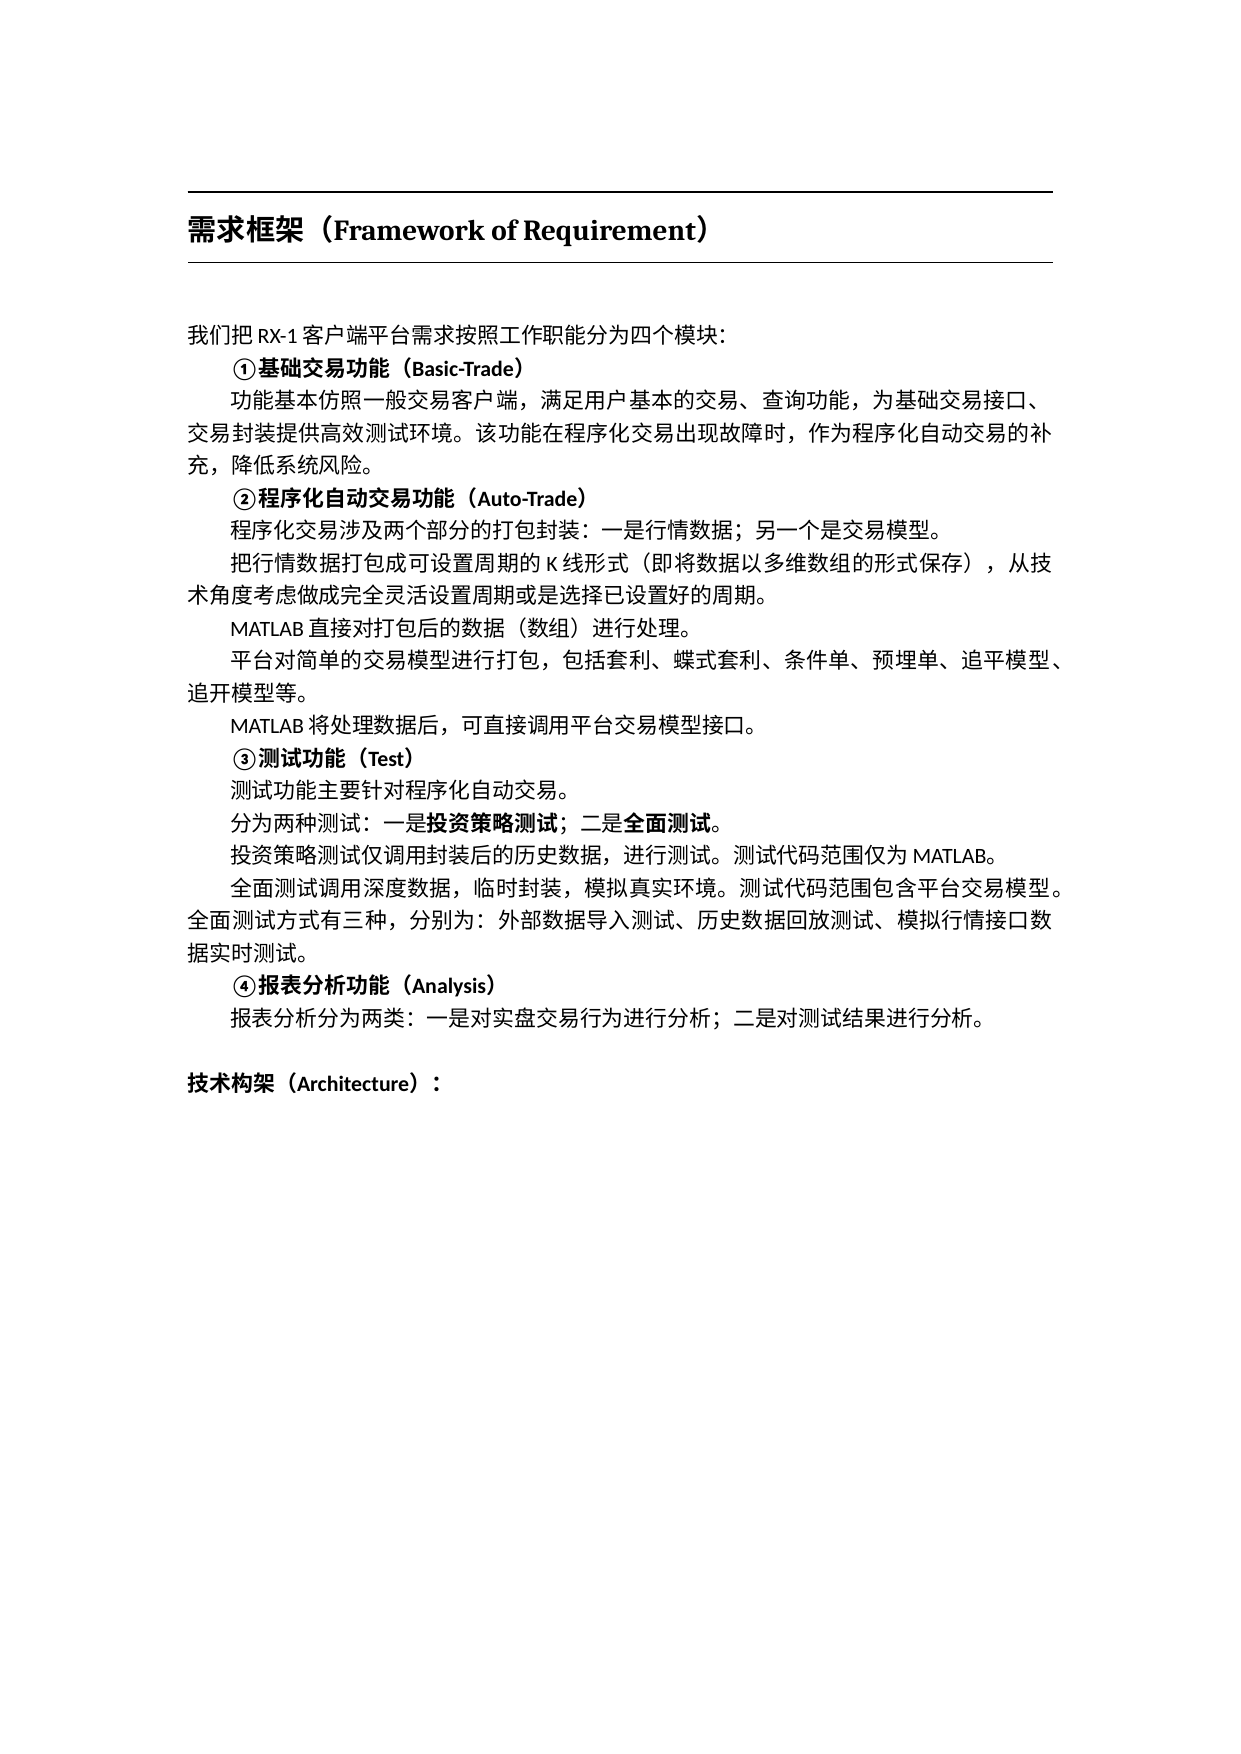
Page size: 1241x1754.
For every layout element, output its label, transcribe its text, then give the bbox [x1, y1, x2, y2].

text ②程序化自动交易功能（Auto-Trade） [187, 480, 1053, 513]
text ①基础交易功能（Basic-Trade） [187, 350, 1053, 383]
text ③测试功能（Test） [187, 740, 1053, 773]
text 技术构架（Architecture）： [187, 1065, 1053, 1098]
text 报表分析分为两类：一是对实盘交易行为进行分析；二是对测试结果进行分析。 [187, 1000, 1053, 1033]
text 功能基本仿照一般交易客户端，满足用户基本的交易、查询功能，为基础交易接口、交易封装提供高效测试环境。该功能在程序化交易出现故障时，作为程序化自动交易的补充，降低系统风险。 [187, 383, 1053, 480]
text 全面测试调用深度数据，临时封装，模拟真实环境。测试代码范围包含平台交易模型。全面测试方式有三种，分别为：外部数据导入测试、历史数据回放测试、模拟行情接口数据实时测试。 [187, 870, 1053, 968]
text ④报表分析功能（Analysis） [187, 968, 1053, 1000]
text 平台对简单的交易模型进行打包，包括套利、蝶式套利、条件单、预埋单、追平模型、追开模型等。 [187, 643, 1053, 708]
text 我们把RX-1客户端平台需求按照工作职能分为四个模块： [187, 318, 1053, 350]
text 把行情数据打包成可设置周期的K线形式（即将数据以多维数组的形式保存），从技术角度考虑做成完全灵活设置周期或是选择已设置好的周期。 [187, 545, 1053, 610]
text 分为两种测试：一是投资策略测试；二是全面测试。 [187, 805, 1053, 838]
text 投资策略测试仅调用封装后的历史数据，进行测试。测试代码范围仅为MATLAB。 [187, 838, 1053, 870]
text 程序化交易涉及两个部分的打包封装：一是行情数据；另一个是交易模型。 [187, 513, 1053, 545]
text MATLAB直接对打包后的数据（数组）进行处理。 [187, 610, 1053, 643]
text 测试功能主要针对程序化自动交易。 [187, 773, 1053, 805]
text MATLAB将处理数据后，可直接调用平台交易模型接口。 [187, 708, 1053, 740]
subtitle 需求框架（Framework of Requirement） [187, 192, 1053, 263]
